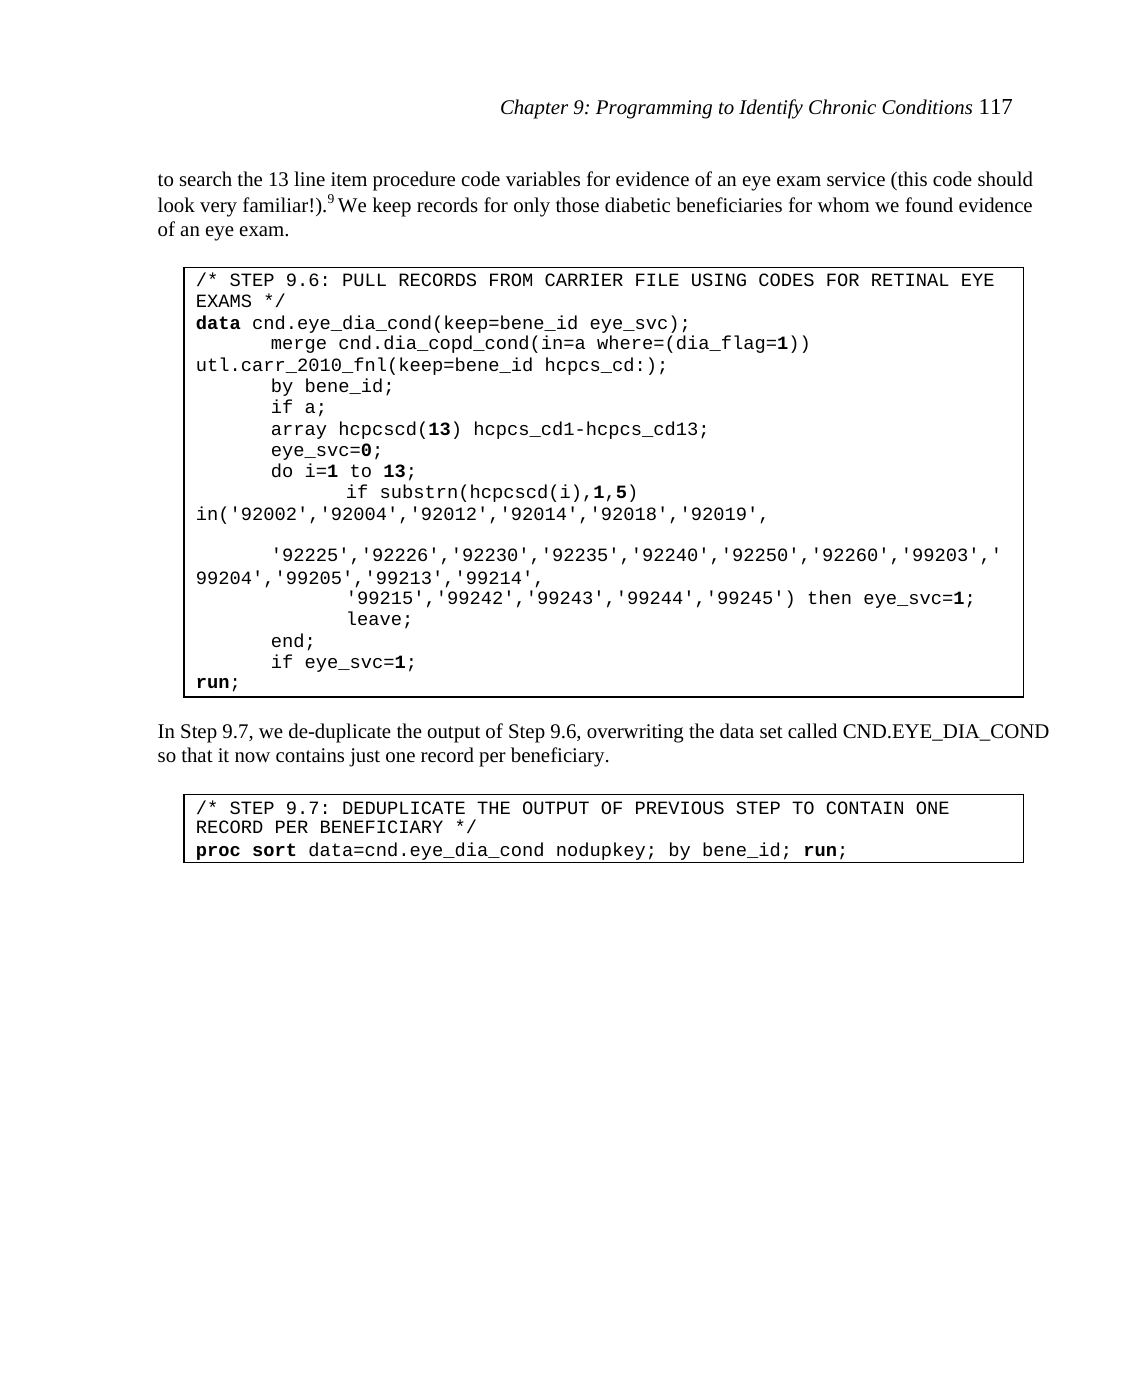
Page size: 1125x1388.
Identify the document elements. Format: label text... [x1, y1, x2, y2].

text In Step 9.7, we de-duplicate the output of Step 9.6, overwriting the data set called CND.EYE_DIA_COND so that it now contains just one record per beneficiary. [157, 719, 1052, 767]
text to search the 13 line item procedure code variables for evidence of an eye exam service (this code should look very familiar!).9 We keep records for only those diabetic beneficiaries for whom we found evidence of an eye exam. [157, 168, 1033, 241]
